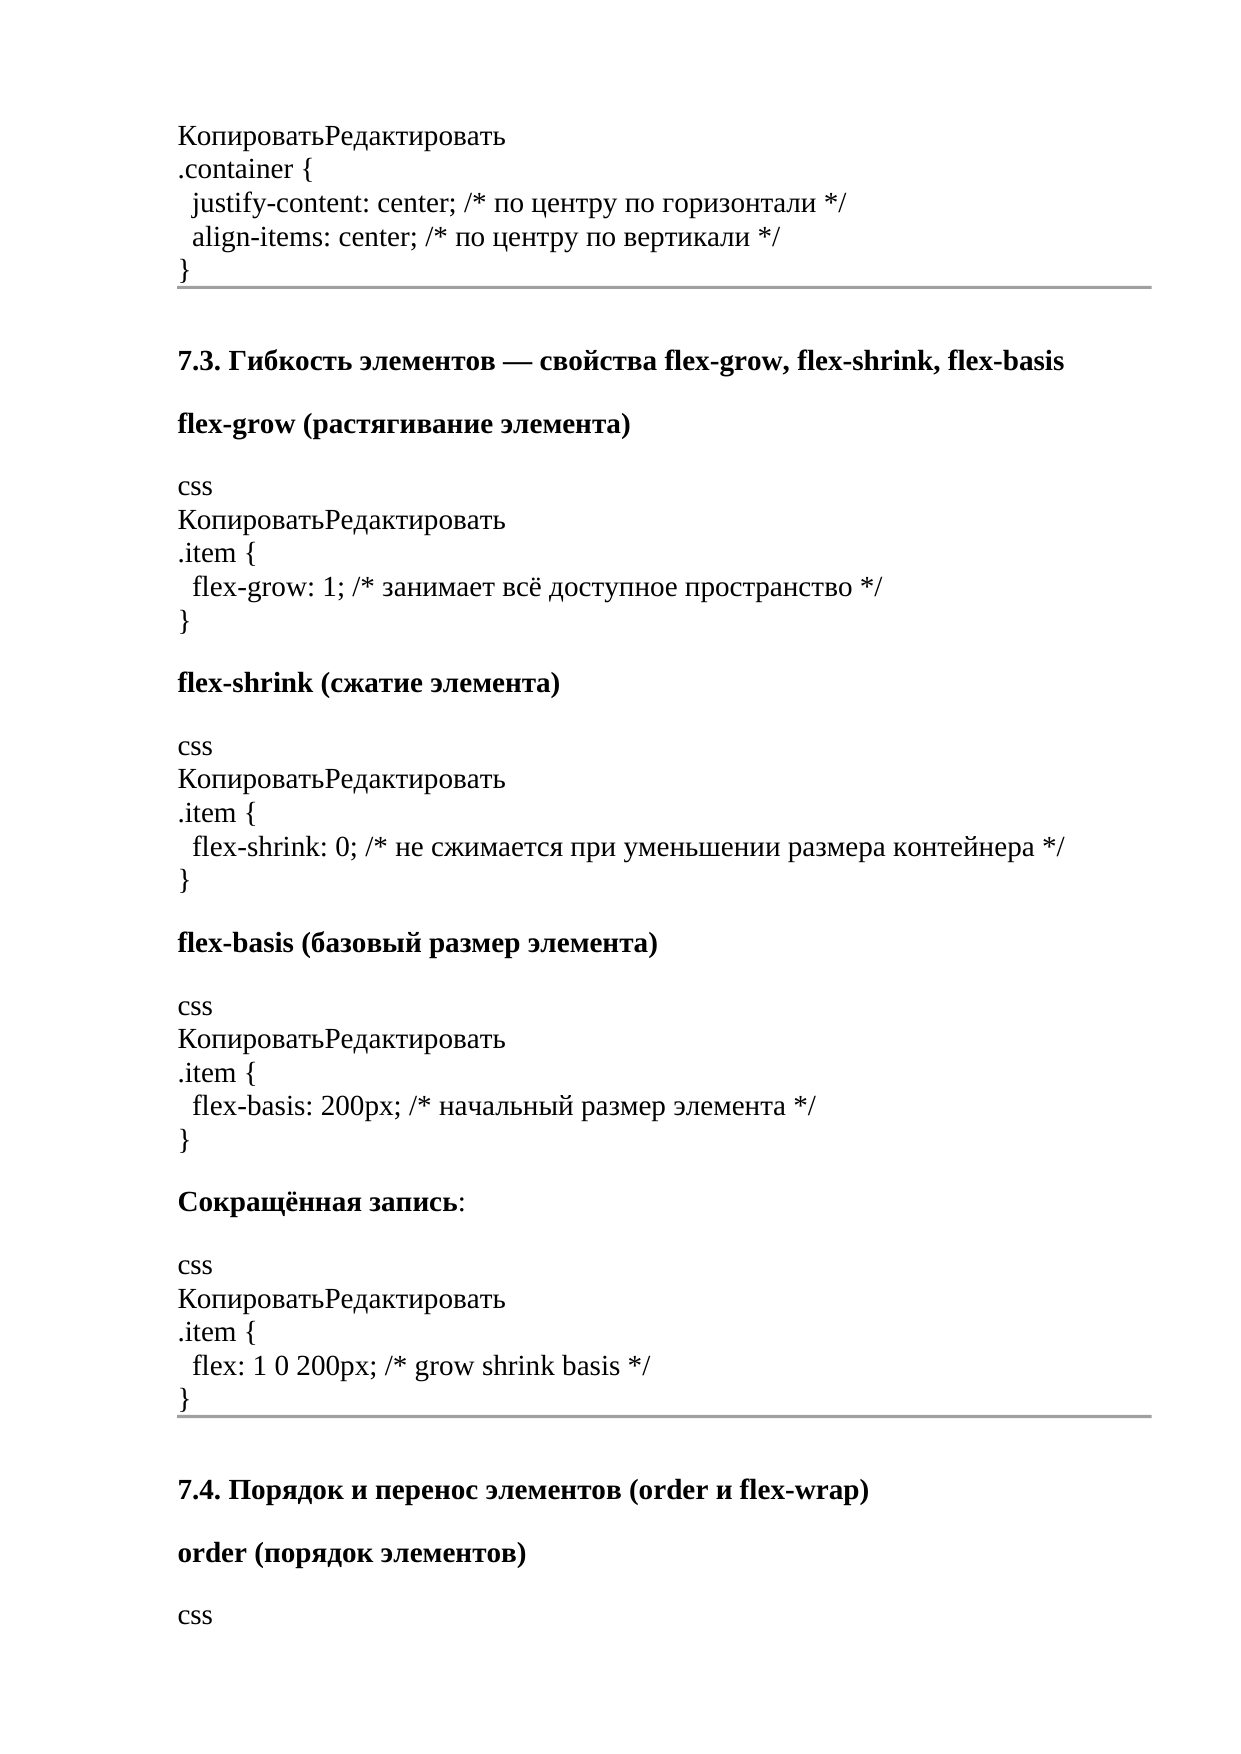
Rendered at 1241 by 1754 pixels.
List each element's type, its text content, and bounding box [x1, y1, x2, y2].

text css [177, 1247, 1152, 1281]
text flex: 1 0 200px; /* grow shrink basis */ [177, 1348, 1152, 1381]
text } [177, 603, 1152, 636]
text 7.3. Гибкость элементов — свойства flex-grow, flex-shrink, flex-basis [177, 343, 1152, 377]
text flex-shrink (сжатие элемента) [177, 665, 1152, 699]
text КопироватьРедактировать [177, 118, 1152, 152]
text flex-basis (базовый размер элемента) [177, 925, 1152, 958]
text .item { [177, 1314, 1152, 1348]
text } [177, 1122, 1152, 1155]
text flex-grow (растягивание элемента) [177, 406, 1152, 439]
text flex-basis: 200px; /* начальный размер элемента */ [177, 1088, 1152, 1122]
text } [177, 252, 1152, 285]
text css [177, 988, 1152, 1021]
text } [177, 862, 1152, 896]
text Сокращённая запись: [177, 1184, 1152, 1218]
text КопироватьРедактировать [177, 502, 1152, 536]
text order (порядок элементов) [177, 1535, 1152, 1568]
text align-items: center; /* по центру по вертикали */ [177, 219, 1152, 252]
text flex-grow: 1; /* занимает всё доступное пространство */ [177, 569, 1152, 603]
text flex-shrink: 0; /* не сжимается при уменьшении размера контейнера */ [177, 829, 1152, 862]
text justify-content: center; /* по центру по горизонтали */ [177, 185, 1152, 219]
text КопироватьРедактировать [177, 762, 1152, 795]
text css [177, 728, 1152, 762]
text .container { [177, 152, 1152, 185]
text 7.4. Порядок и перенос элементов (order и flex-wrap) [177, 1472, 1152, 1506]
text КопироватьРедактировать [177, 1021, 1152, 1055]
text } [177, 1381, 1152, 1414]
text css [177, 468, 1152, 502]
text КопироватьРедактировать [177, 1281, 1152, 1314]
text .item { [177, 1055, 1152, 1088]
text css [177, 1597, 1152, 1631]
text .item { [177, 795, 1152, 829]
text .item { [177, 536, 1152, 569]
